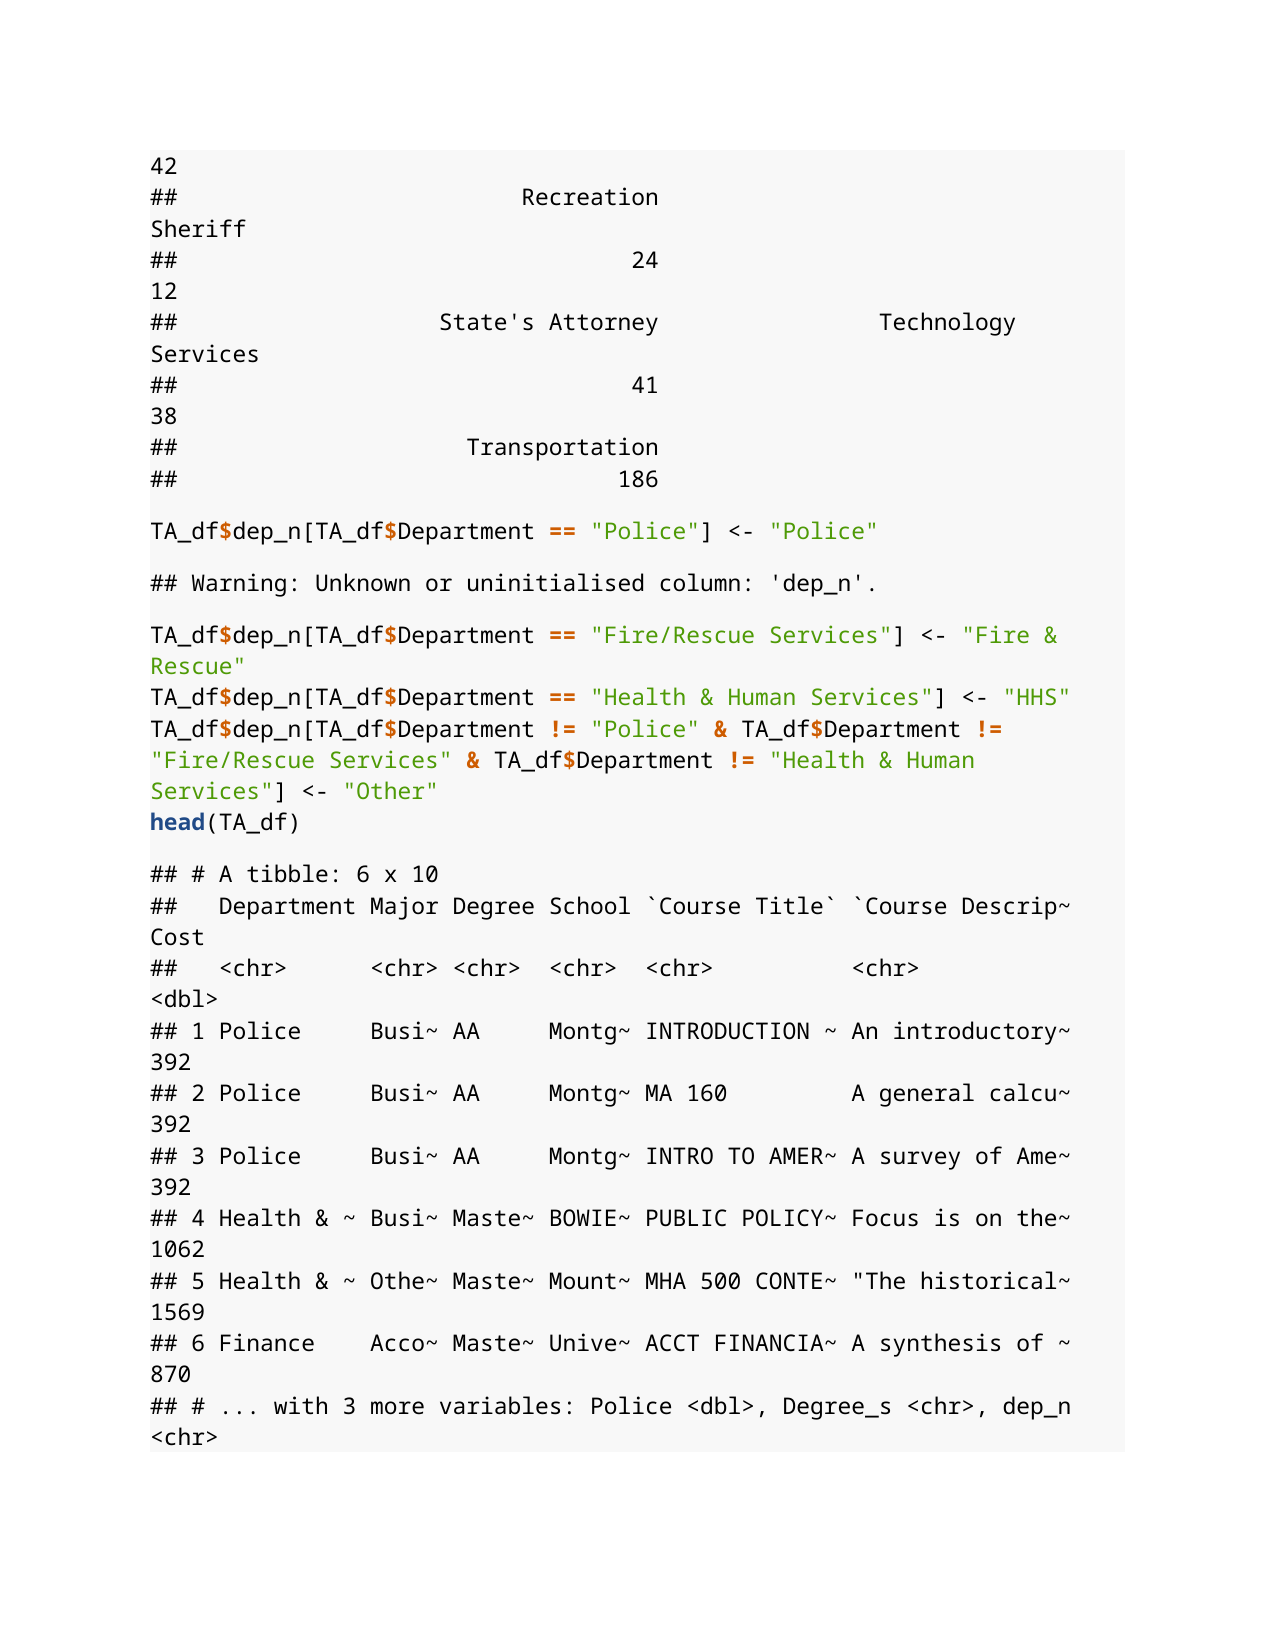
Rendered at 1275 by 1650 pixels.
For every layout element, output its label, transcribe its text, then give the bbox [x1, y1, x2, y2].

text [150, 150, 1125, 494]
text TA_df$dep_n[TA_df$Department == "Police"] <- "Police" [150, 514, 1125, 546]
text ## # A tibble: 6 x 10 ## Department Major Degree School `Course Title` `Course Descrip~ Cost ## <chr> <chr> <chr> <chr> <chr> <chr> <dbl> ## 1 Police Busi~ AA Montg~ INTRODUCTION ~ An introductory~ 392 ## 2 Police Busi~ AA Montg~ MA 160 A general calcu~ 392 ## 3 Police Busi~ AA Montg~ INTRO TO AMER~ A survey of Ame~ 392 ## 4 Health & ~ Busi~ Maste~ BOWIE~ PUBLIC POLICY~ Focus is on the~ 1062 ## 5 Health & ~ Othe~ Maste~ Mount~ MHA 500 CONTE~ "The historical~ 1569 ## 6 Finance Acco~ Maste~ Unive~ ACCT FINANCIA~ A synthesis of ~ 870 ## # ... with 3 more variables: Police <dbl>, Degree_s <chr>, dep_n <chr> [150, 858, 1125, 1452]
text TA_df$dep_n[TA_df$Department == "Fire/Rescue Services"] <- "Fire & Rescue" TA_df$dep_n[TA_df$Department == "Health & Human Services"] <- "HHS" TA_df$dep_n[TA_df$Department != "Police" & TA_df$Department != "Fire/Rescue Services" & TA_df$Department != "Health & Human Services"] <- "Other" head(TA_df) [150, 619, 1125, 837]
text ## Warning: Unknown or uninitialised column: 'dep_n'. [150, 567, 1125, 598]
